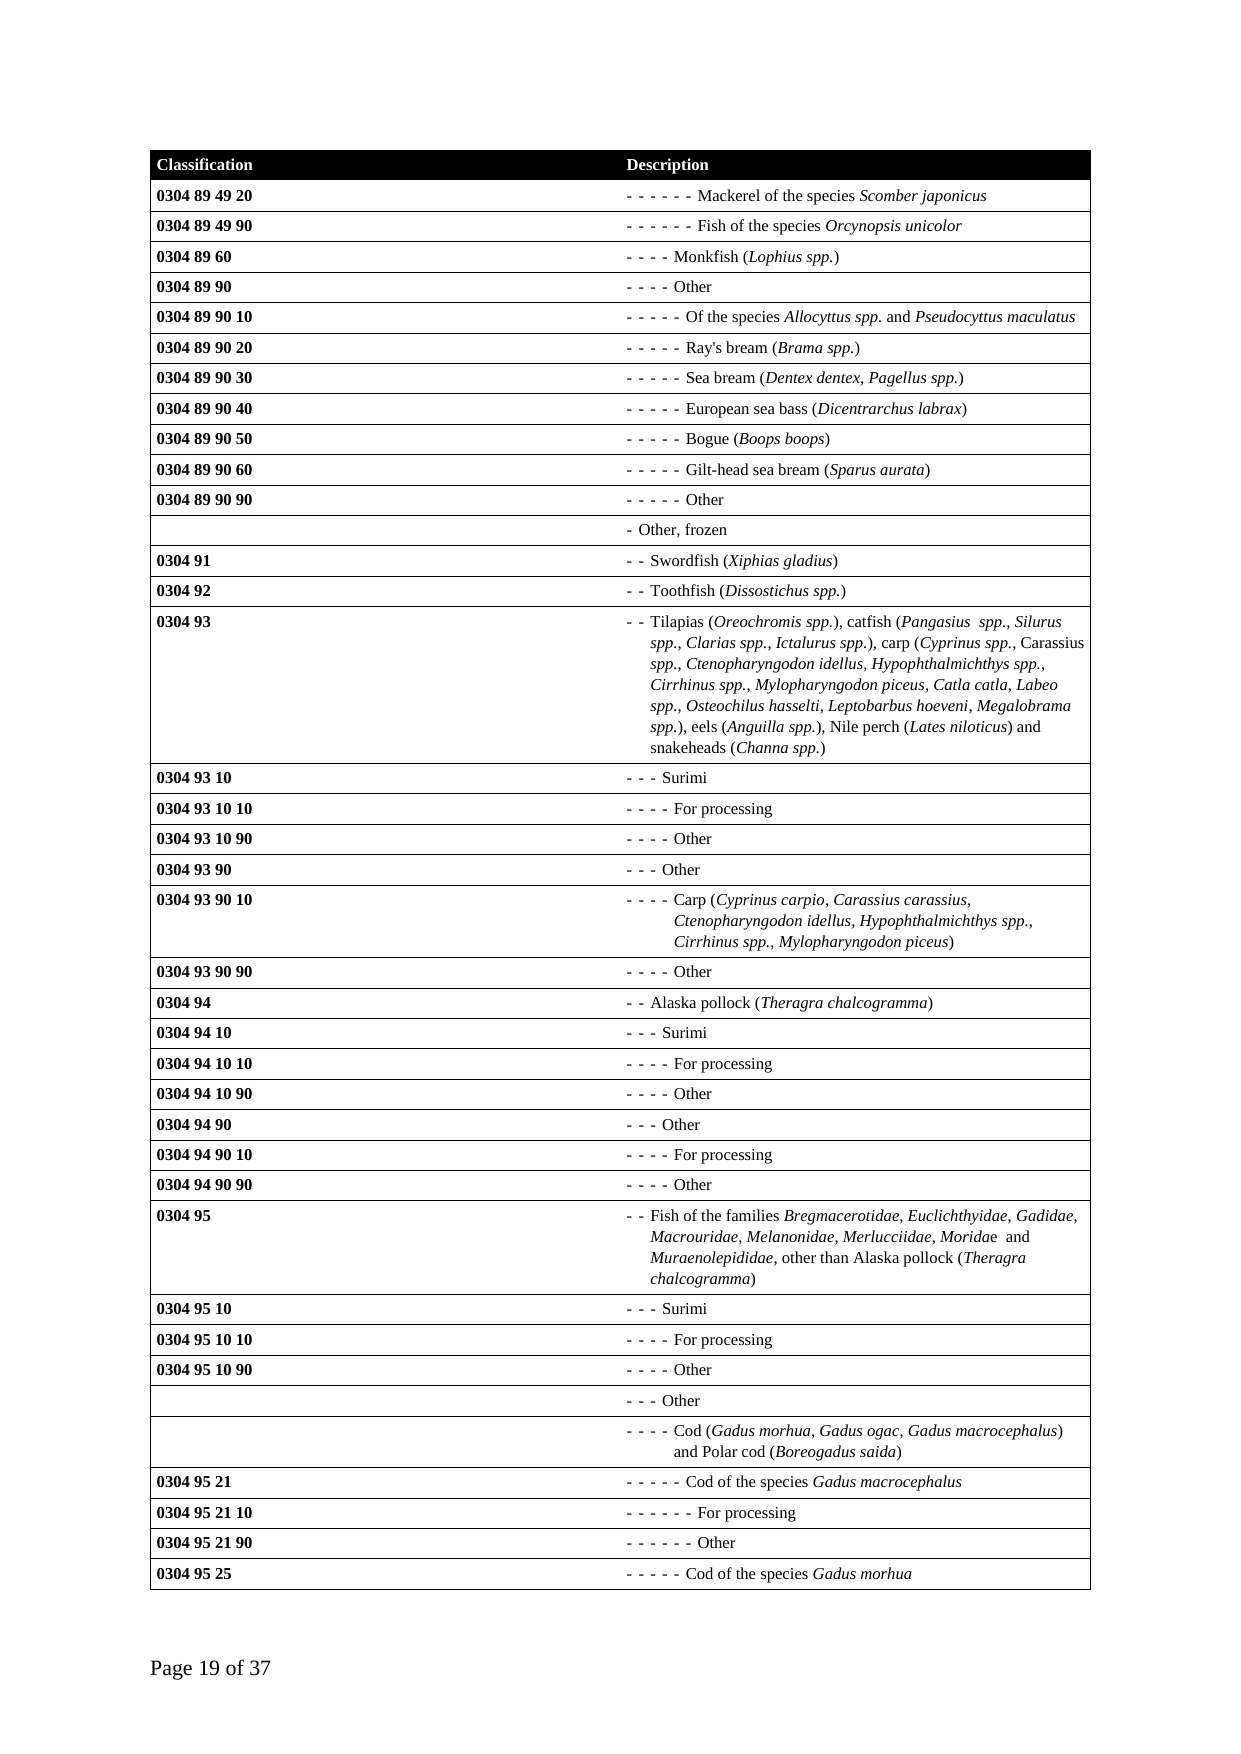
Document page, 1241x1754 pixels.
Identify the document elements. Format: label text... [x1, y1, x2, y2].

table_cell - - - - - - Other [621, 1529, 1090, 1558]
table_cell 0304 89 90 60 [151, 455, 621, 484]
table_cell - - - - - Gilt-head sea bream (Sparus aurata ) [621, 455, 1090, 484]
table_cell 0304 95 10 90 [151, 1356, 621, 1385]
table_cell 0304 89 49 90 [151, 212, 621, 241]
table_cell - - - - - Cod of the species Gadus macrocephalus [621, 1468, 1090, 1497]
table_cell 0304 93 10 10 [151, 794, 621, 824]
table_cell 0304 89 90 30 [151, 364, 621, 393]
table_cell - - - - Cod (Gadus morhua, Gadus ogac, Gadus macrocephalus ) and Polar cod (Boreogadus saida ) [621, 1417, 1090, 1467]
table_cell 0304 94 10 10 [151, 1049, 621, 1079]
table_cell - - - - - - For processing [621, 1499, 1090, 1528]
table_cell - - - - - Of the species Allocyttus spp. and Pseudocyttus maculatus [621, 303, 1090, 332]
table_cell 0304 95 21 [151, 1468, 621, 1497]
table_cell - Other, frozen [621, 516, 1090, 545]
table_cell - - - - Other [621, 273, 1090, 302]
table_cell 0304 94 [151, 989, 621, 1018]
table_cell 0304 95 21 10 [151, 1499, 621, 1528]
table_cell - - - - Carp (Cyprinus carpio, Carassius carassius, Ctenopharyngodon idellus, Hypophthalmichthys spp., Cirrhinus spp., Mylopharyngodon piceus ) [621, 886, 1090, 957]
table_cell 0304 95 25 [151, 1559, 621, 1589]
table_cell - - - - Other [621, 1171, 1090, 1200]
table_cell - - Swordfish (Xiphias gladius ) [621, 546, 1090, 576]
table_cell 0304 89 60 [151, 242, 621, 272]
table_cell 0304 94 90 10 [151, 1141, 621, 1170]
table_header Classification [151, 151, 621, 180]
table_cell - - - Surimi [621, 1295, 1090, 1324]
table_cell 0304 95 10 10 [151, 1325, 621, 1355]
table_cell - - Alaska pollock (Theragra chalcogramma ) [621, 989, 1090, 1018]
table_cell - - - - For processing [621, 1141, 1090, 1170]
table_cell - - - Surimi [621, 764, 1090, 793]
table_cell - - - - - - Fish of the species Orcynopsis unicolor [621, 212, 1090, 241]
table_cell - - - Surimi [621, 1019, 1090, 1048]
table_cell - - - - For processing [621, 1325, 1090, 1355]
table_cell - - Toothfish (Dissostichus spp. ) [621, 577, 1090, 606]
table_cell 0304 93 [151, 607, 621, 763]
table_cell 0304 89 90 40 [151, 394, 621, 424]
table_cell - - - - - Ray's bream (Brama spp. ) [621, 334, 1090, 363]
table_cell - - - - Other [621, 1080, 1090, 1109]
table_cell 0304 93 10 90 [151, 825, 621, 854]
table_cell 0304 94 10 90 [151, 1080, 621, 1109]
table_cell - - - - - European sea bass (Dicentrarchus labrax ) [621, 394, 1090, 424]
table_cell 0304 93 10 [151, 764, 621, 793]
table_cell 0304 93 90 10 [151, 886, 621, 957]
table_cell - - - - For processing [621, 1049, 1090, 1079]
table_cell - - - - - Sea bream (Dentex dentex, Pagellus spp. ) [621, 364, 1090, 393]
table_cell 0304 89 90 20 [151, 334, 621, 363]
table_cell 0304 95 10 [151, 1295, 621, 1324]
table_cell 0304 89 90 10 [151, 303, 621, 332]
table_header Description [621, 151, 1090, 180]
table_cell 0304 89 90 [151, 273, 621, 302]
table_cell 0304 92 [151, 577, 621, 606]
table_cell - - - Other [621, 1386, 1090, 1416]
table_cell - - - - Other [621, 1356, 1090, 1385]
table_cell - - - - Other [621, 825, 1090, 854]
table_cell - - - - For processing [621, 794, 1090, 824]
table_cell - - Fish of the families Bregmacerotidae, Euclichthyidae, Gadidae, Macrouridae, Melanonidae, Merlucciidae, Morida e and Muraenolepididae, other than Alaska pollock (Theragra chalcogramma ) [621, 1201, 1090, 1294]
table_cell - - - - Monkfish (Lophius spp. ) [621, 242, 1090, 272]
table_cell 0304 89 90 90 [151, 486, 621, 515]
table_cell - - - - - Bogue (Boops boops ) [621, 425, 1090, 454]
table_cell - - Tilapias (Oreochromis spp. ), catfish (Pangasius spp., Silurus spp., Clarias spp., Ictalurus spp. ), carp (Cyprinus spp., Carassius spp., Ctenopharyngodon idellus, Hypophthalmichthys spp., Cirrhinus spp., Mylopharyngodon piceus, Catla catla, Labeo spp., Osteochilus hasselti, Leptobarbus hoeveni, Megalobrama spp. ), eels (Anguilla spp. ), Nile perch (Lates niloticus ) and snakeheads (Channa spp. ) [621, 607, 1090, 763]
table_cell 0304 89 90 50 [151, 425, 621, 454]
table_cell [151, 1386, 621, 1416]
table_cell - - - - - Other [621, 486, 1090, 515]
table_cell - - - Other [621, 855, 1090, 884]
table_cell - - - - - - Mackerel of the species Scomber japonicus [621, 180, 1090, 211]
table_cell 0304 94 90 [151, 1110, 621, 1139]
table_cell 0304 91 [151, 546, 621, 576]
table_cell [151, 1417, 621, 1467]
table_cell [151, 516, 621, 545]
table_cell 0304 94 10 [151, 1019, 621, 1048]
table_cell 0304 94 90 90 [151, 1171, 621, 1200]
table_cell 0304 89 49 20 [151, 180, 621, 211]
table_cell - - - - - Cod of the species Gadus morhua [621, 1559, 1090, 1589]
table_cell 0304 93 90 90 [151, 958, 621, 987]
table_cell - - - Other [621, 1110, 1090, 1139]
table_cell 0304 95 [151, 1201, 621, 1294]
table_cell 0304 95 21 90 [151, 1529, 621, 1558]
table_cell 0304 93 90 [151, 855, 621, 884]
table_cell - - - - Other [621, 958, 1090, 987]
